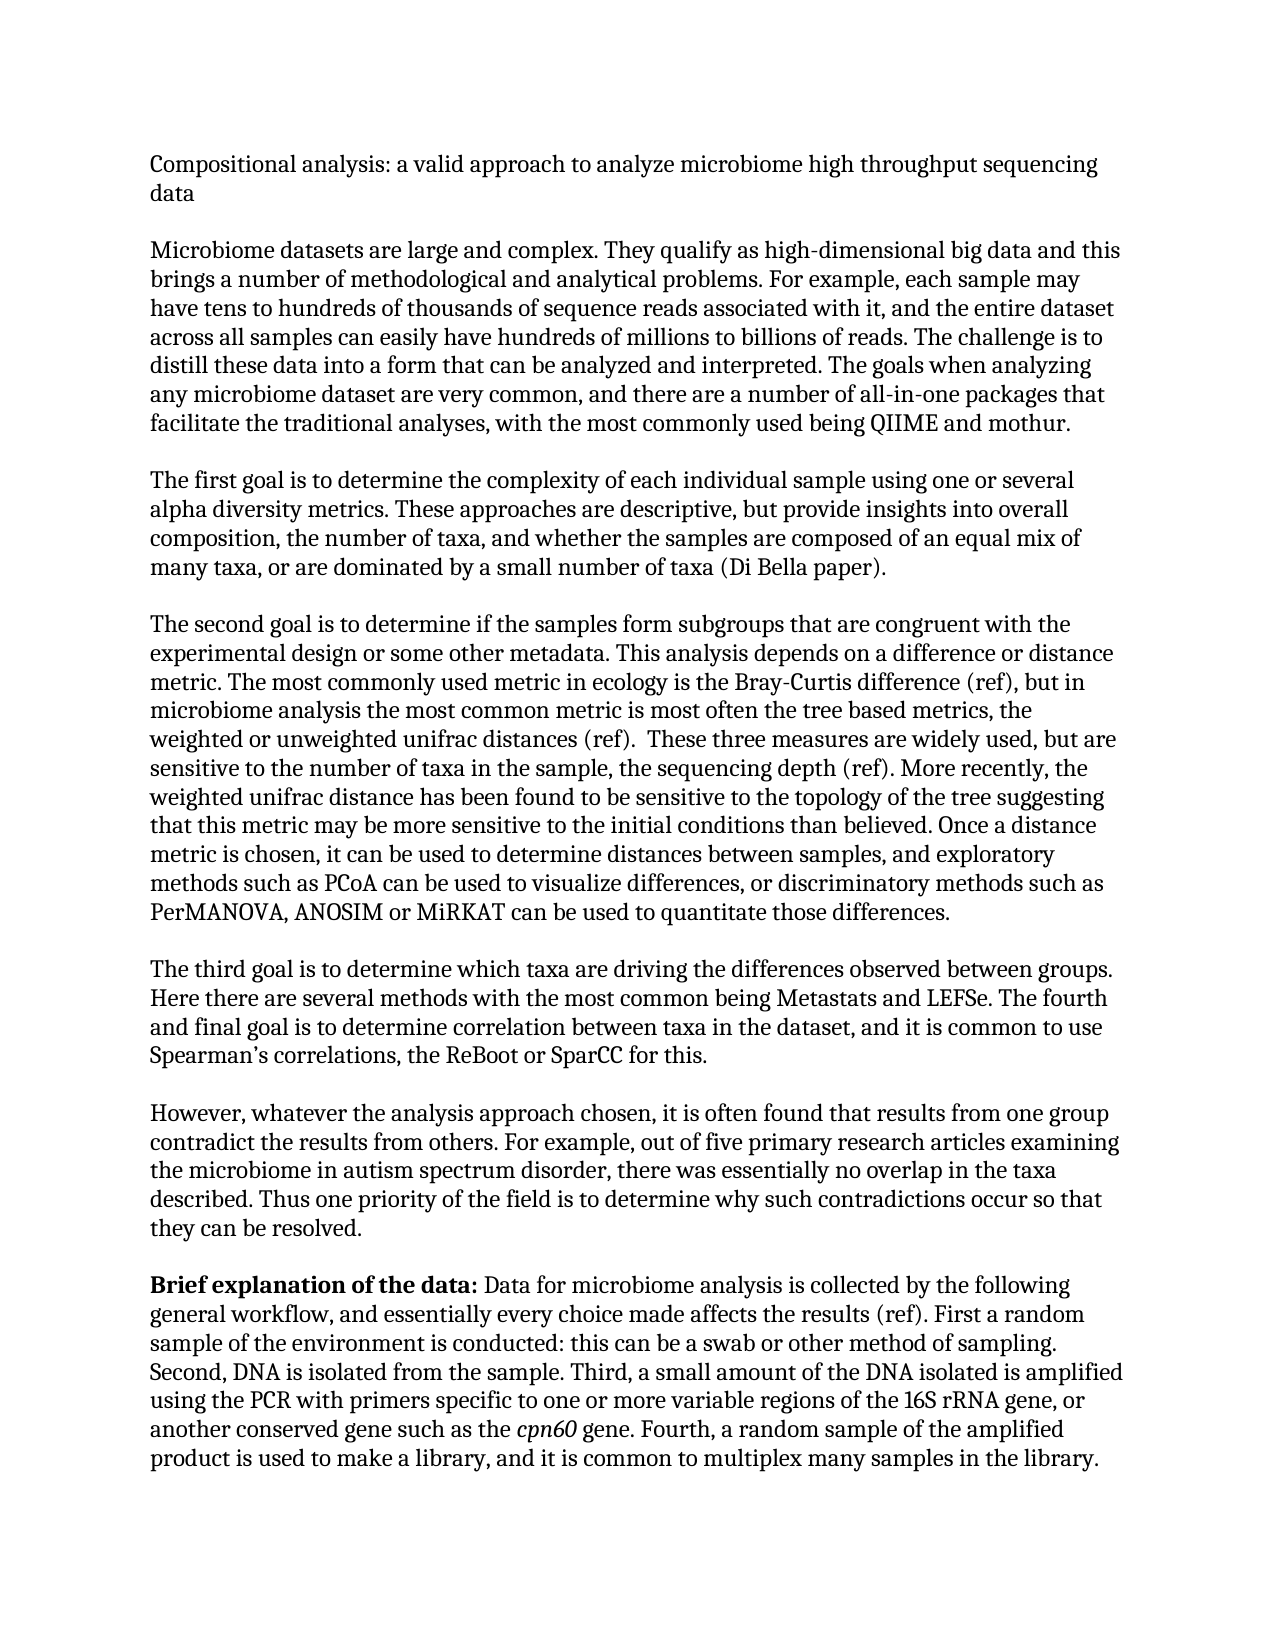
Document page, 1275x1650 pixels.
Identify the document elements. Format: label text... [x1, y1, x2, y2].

text The third goal is to determine which taxa are driving the differences observed between groups. Here there are several methods with the most common being Metastats and LEFSe. The fourth and final goal is to determine correlation between taxa in the dataset, and it is common to use Spearman’s correlations, the ReBoot or SparCC for this. [150, 955, 1125, 1070]
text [150, 1271, 1125, 1472]
text Microbiome datasets are large and complex. They qualify as high-dimensional big data and this brings a number of methodological and analytical problems. For example, each sample may have tens to hundreds of thousands of sequence reads associated with it, and the entire dataset across all samples can easily have hundreds of millions to billions of reads. The challenge is to distill these data into a form that can be analyzed and interpreted. The goals when analyzing any microbiome dataset are very common, and there are a number of all-in-one packages that facilitate the traditional analyses, with the most commonly used being QIIME and mothur. [150, 236, 1125, 437]
text The second goal is to determine if the samples form subgroups that are congruent with the experimental design or some other metadata. This analysis depends on a difference or distance metric. The most commonly used metric in ecology is the Bray-Curtis difference (ref), but in microbiome analysis the most common metric is most often the tree based metrics, the weighted or unweighted unifrac distances (ref). These three measures are widely used, but are sensitive to the number of taxa in the sample, the sequencing depth (ref). More recently, the weighted unifrac distance has been found to be sensitive to the topology of the tree suggesting that this metric may be more sensitive to the initial conditions than believed. Once a distance metric is chosen, it can be used to determine distances between samples, and exploratory methods such as PCoA can be used to visualize differences, or discriminatory methods such as PerMANOVA, ANOSIM or MiRKAT can be used to quantitate those differences. [150, 610, 1125, 926]
text Compositional analysis: a valid approach to analyze microbiome high throughput sequencing data [150, 150, 1125, 207]
text However, whatever the analysis approach chosen, it is often found that results from one group contradict the results from others. For example, out of five primary research articles examining the microbiome in autism spectrum disorder, there was essentially no overlap in the taxa described. Thus one priority of the field is to determine why such contradictions occur so that they can be resolved. [150, 1099, 1125, 1242]
text The first goal is to determine the complexity of each individual sample using one or several alpha diversity metrics. These approaches are descriptive, but provide insights into overall composition, the number of taxa, and whether the samples are composed of an equal mix of many taxa, or are dominated by a small number of taxa (Di Bella paper). [150, 466, 1125, 581]
